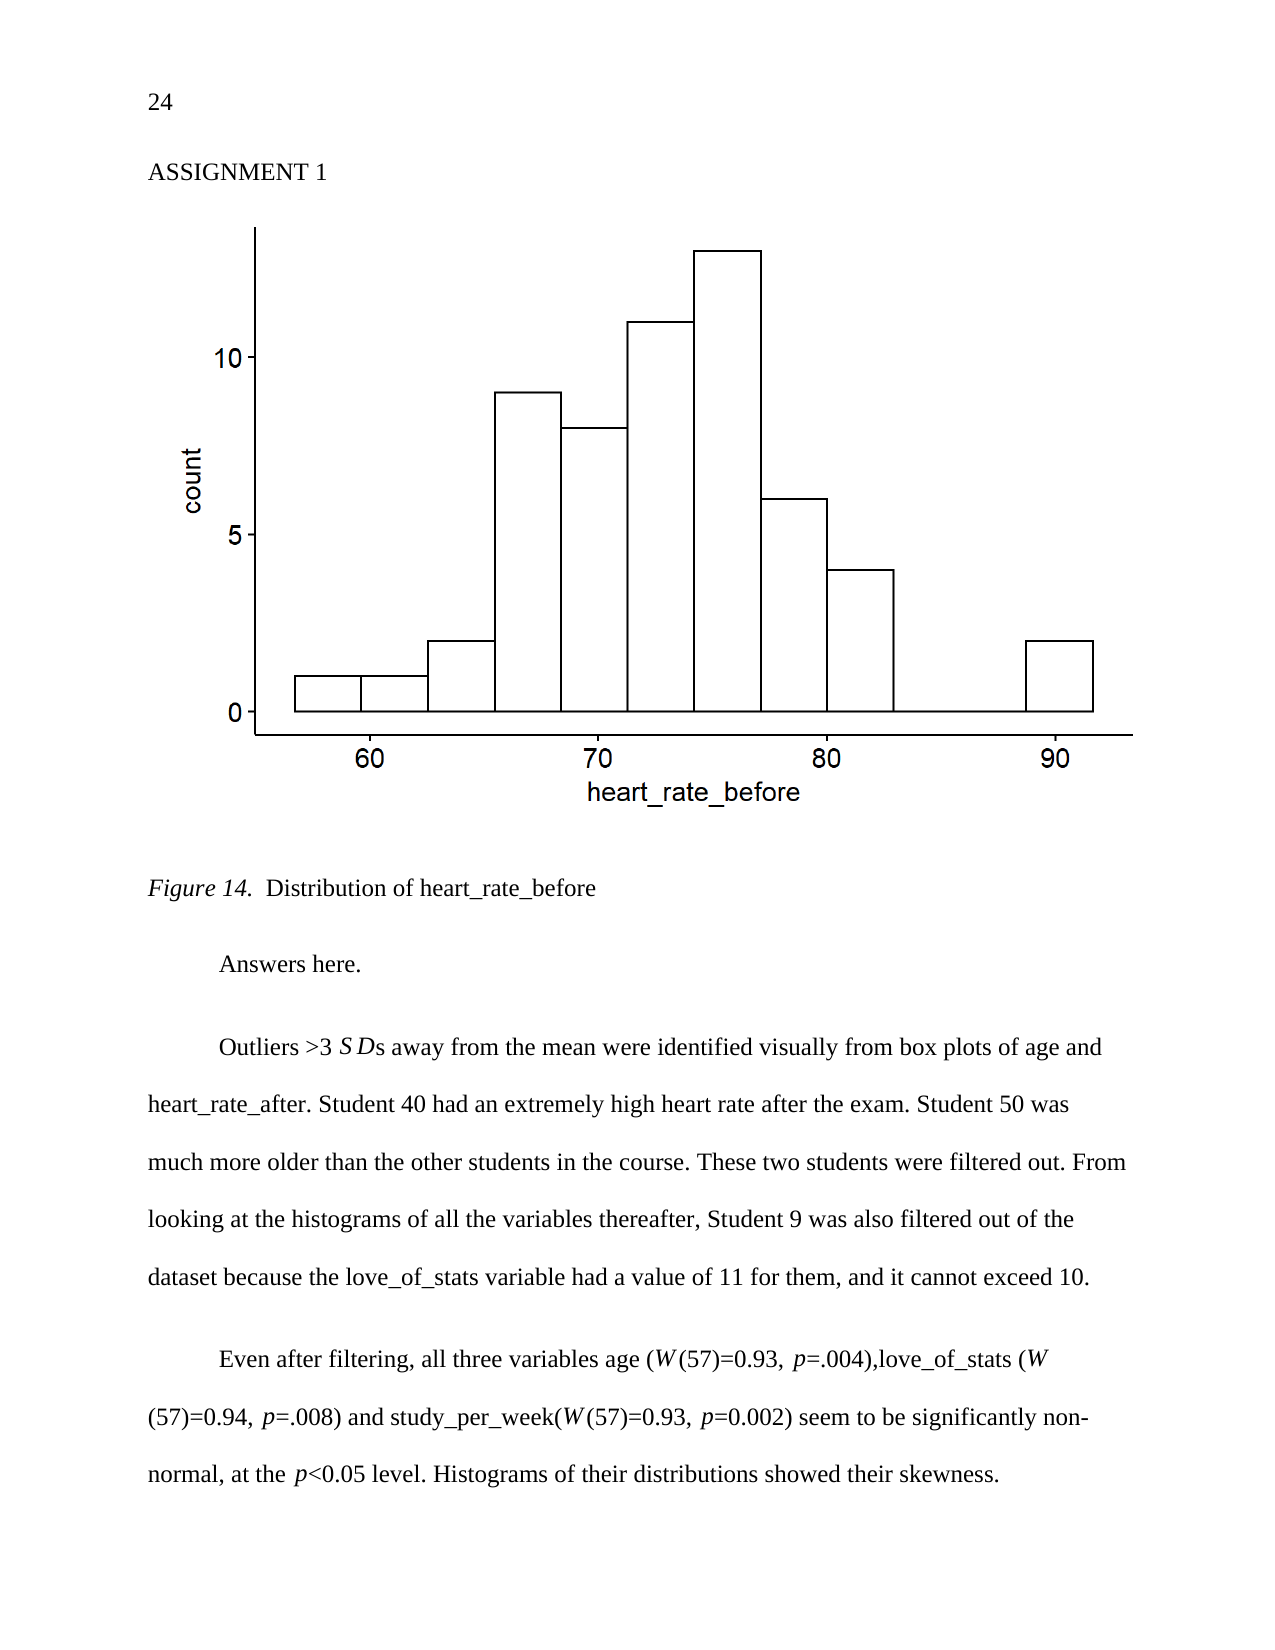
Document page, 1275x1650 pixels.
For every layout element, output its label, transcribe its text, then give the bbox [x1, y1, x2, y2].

text Answers here. [148, 949, 1127, 978]
text Outliers >3 s away from the mean were identified visually from box plots of age and heart_rate_after. Student 40 had an extremely high heart rate after the exam. Student 50 was much more older than the other students in the course. These two students were filtered out. From looking at the histograms of all the variables thereafter, Student 9 was also filtered out of the dataset because the love_of_stats variable had a value of 11 for them, and it cannot exceed 10. [148, 1032, 1127, 1291]
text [148, 1344, 1127, 1488]
picture [166, 215, 1146, 820]
text Figure 14. Distribution of heart_rate_before [148, 873, 1127, 902]
